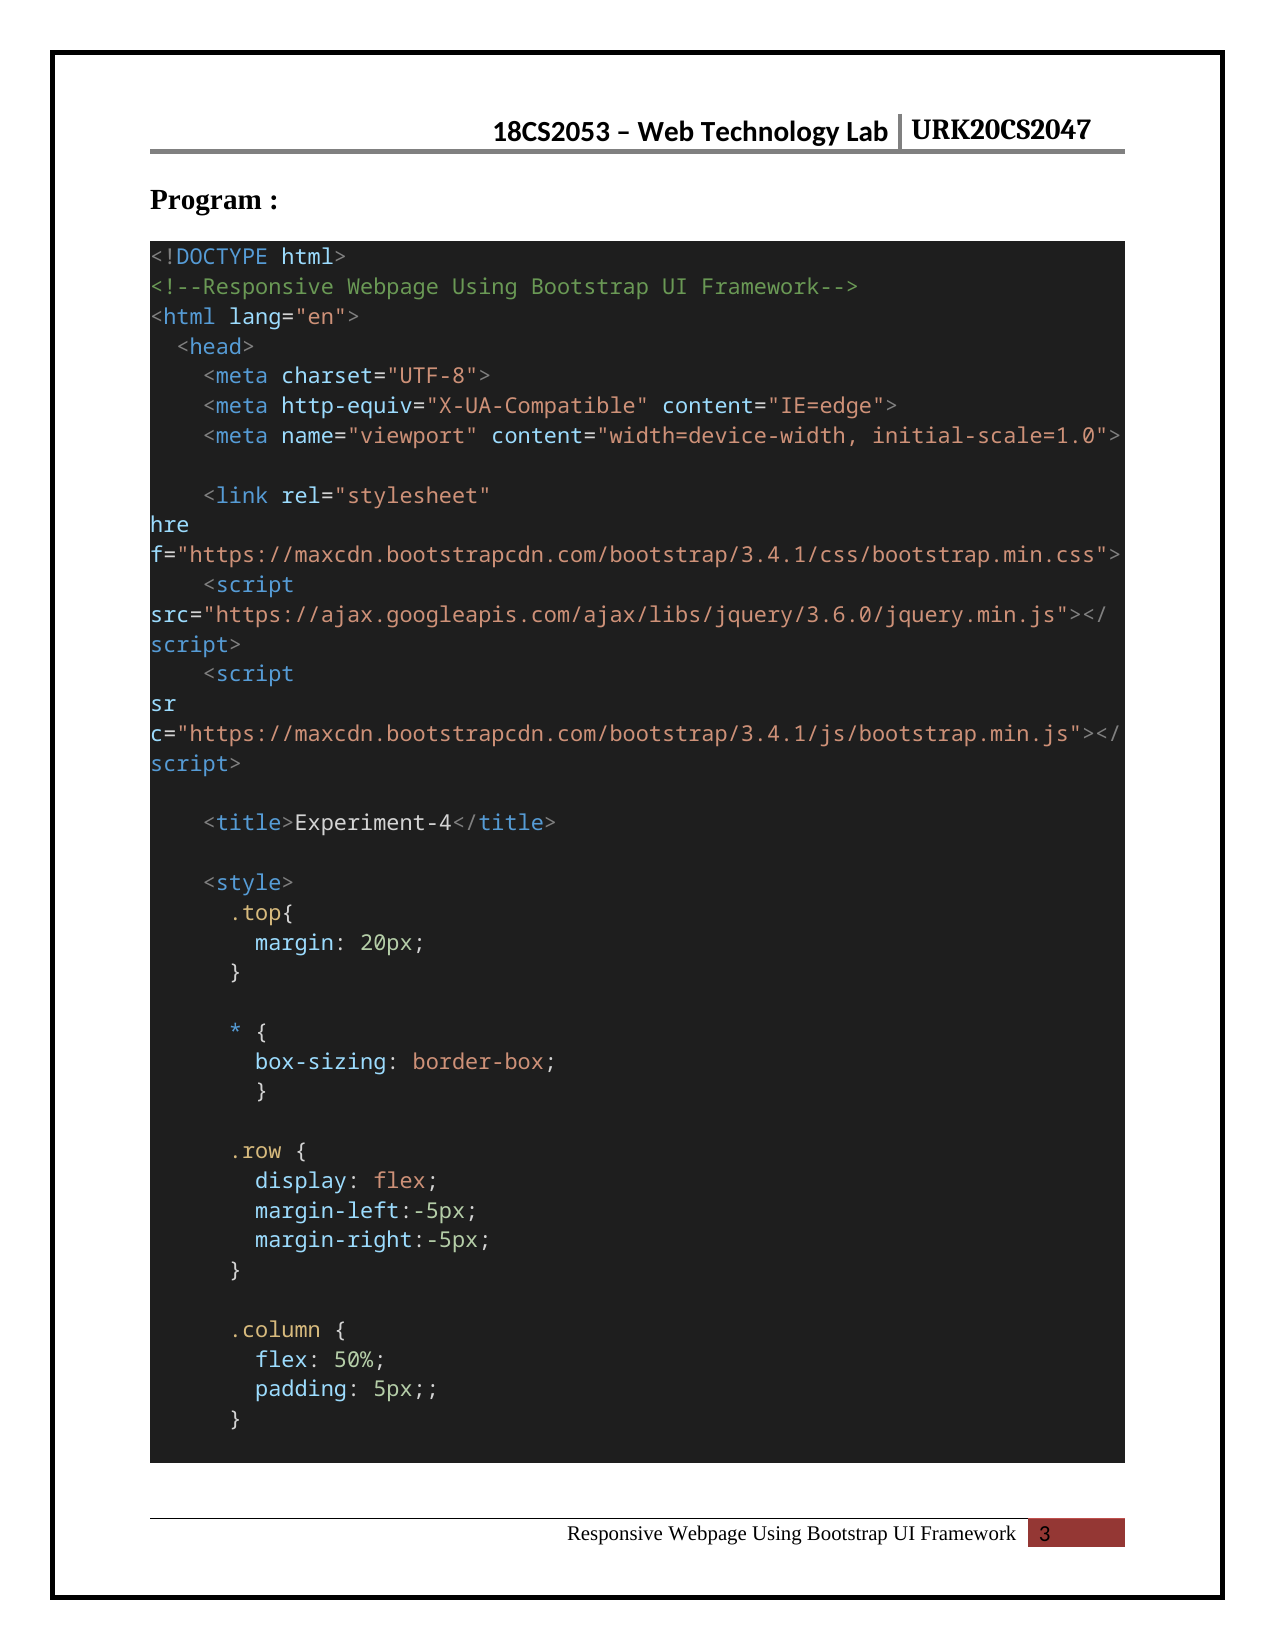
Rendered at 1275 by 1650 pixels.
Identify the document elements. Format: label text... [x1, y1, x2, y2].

text <head> [150, 331, 1125, 360]
text <meta charset="UTF-8"> [150, 360, 1125, 390]
text <title>Experiment-4</title> [150, 807, 1125, 837]
text padding: 5px;; [150, 1373, 1125, 1403]
text } [150, 1075, 1125, 1105]
text <script src="https://maxcdn.bootstrapcdn.com/bootstrap/3.4.1/js/bootstrap.min.js"></script> [150, 658, 1125, 777]
text <meta name="viewport" content="width=device-width, initial-scale=1.0"> [150, 420, 1125, 450]
text .top{ [150, 897, 1125, 926]
text <!--Responsive Webpage Using Bootstrap UI Framework--> [150, 271, 1125, 301]
text } [150, 1254, 1125, 1284]
text Program : [150, 182, 1125, 215]
text margin: 20px; [150, 926, 1125, 956]
text * { [150, 1016, 1125, 1046]
text .column { [150, 1314, 1125, 1343]
text } [150, 956, 1125, 986]
text flex: 50%; [150, 1343, 1125, 1373]
text box-sizing: border-box; [150, 1046, 1125, 1075]
text <html lang="en"> [150, 301, 1125, 331]
text margin-left:-5px; [150, 1194, 1125, 1224]
text <meta http-equiv="X-UA-Compatible" content="IE=edge"> [150, 390, 1125, 420]
text margin-right:-5px; [150, 1224, 1125, 1254]
text <!DOCTYPE html> [150, 241, 1125, 271]
text <style> [150, 867, 1125, 897]
text } [150, 1403, 1125, 1433]
text display: flex; [150, 1165, 1125, 1194]
text <link rel="stylesheet" href="https://maxcdn.bootstrapcdn.com/bootstrap/3.4.1/css/bootstrap.min.css"> [150, 479, 1125, 569]
text .row { [150, 1135, 1125, 1165]
text <script src="https://ajax.googleapis.com/ajax/libs/jquery/3.6.0/jquery.min.js"></script> [150, 569, 1125, 658]
